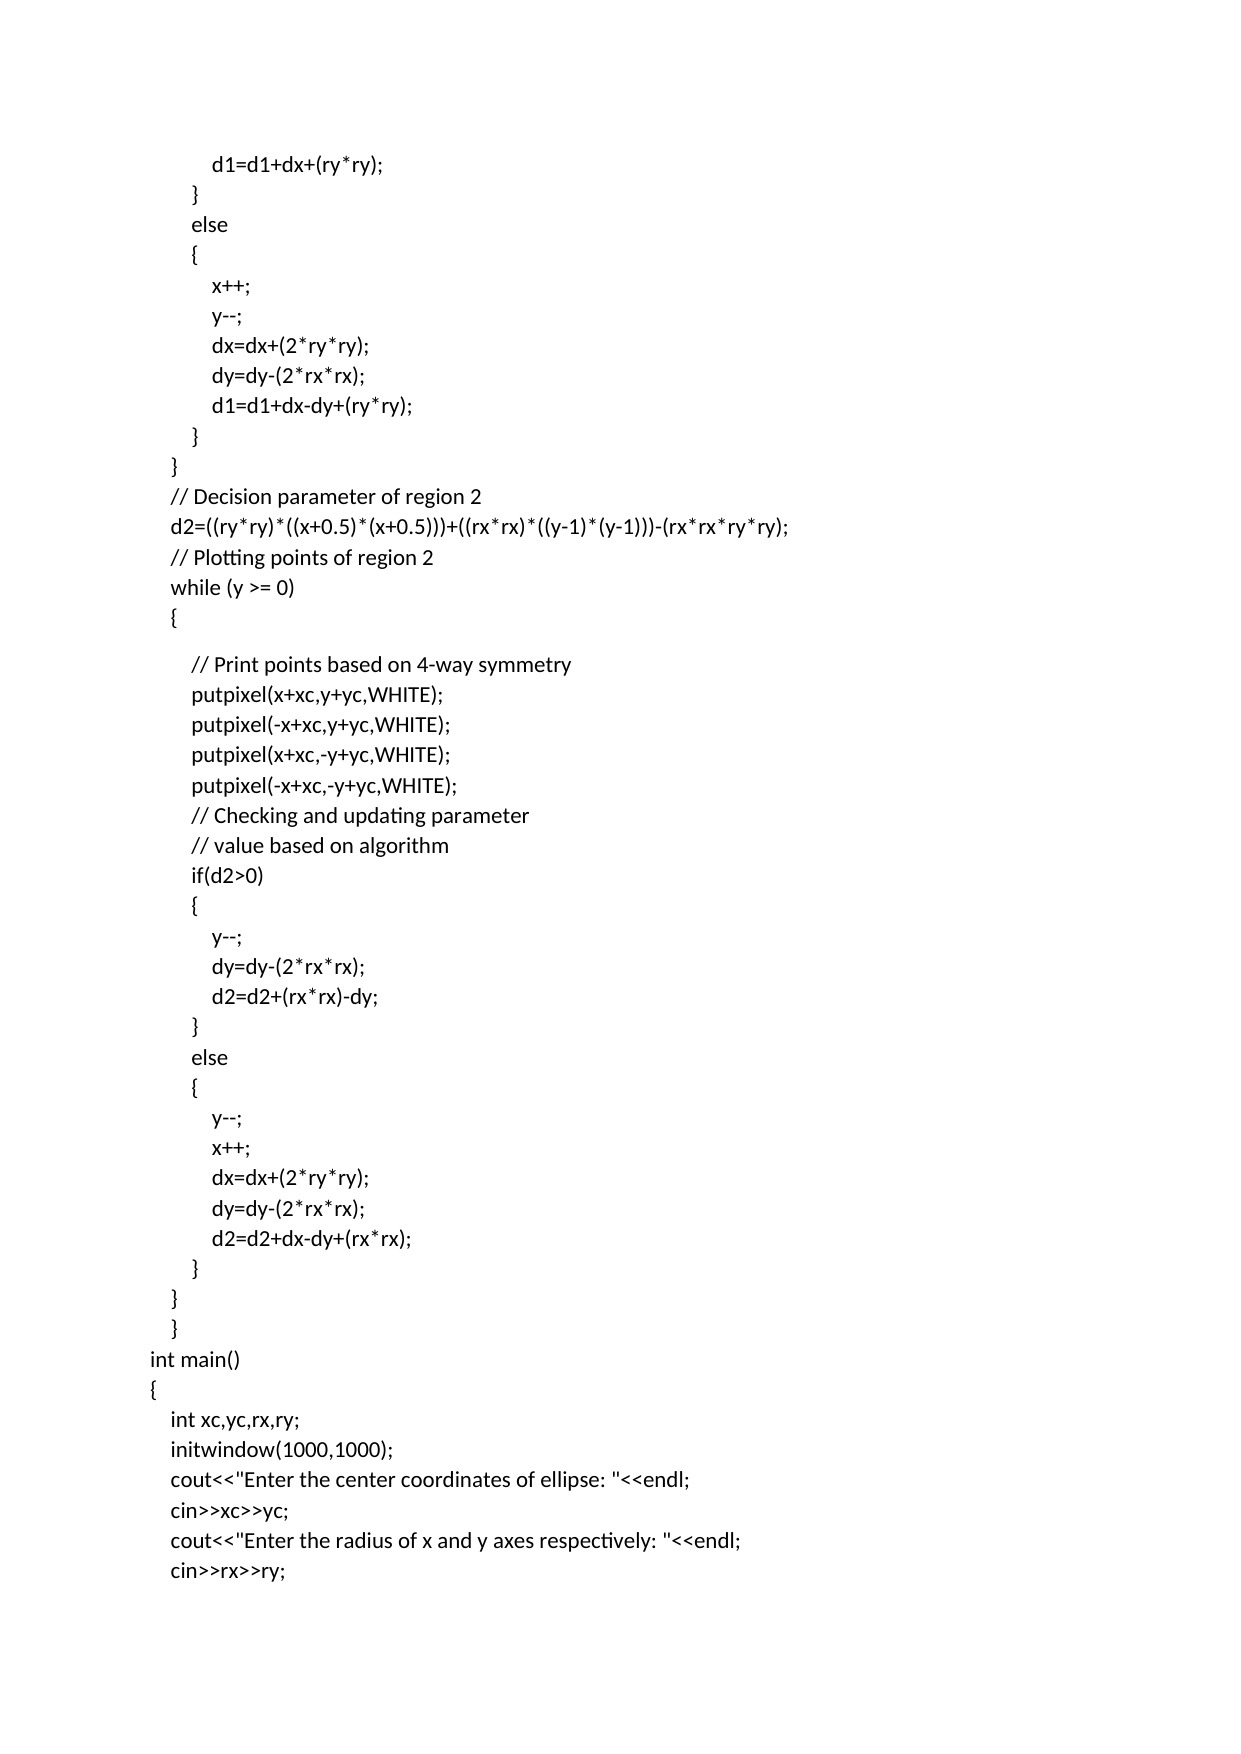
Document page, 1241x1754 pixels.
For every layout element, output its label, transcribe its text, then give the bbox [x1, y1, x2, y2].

text // Decision parameter of region 2 [150, 482, 1090, 510]
text cout<<"Enter the center coordinates of ellipse: "<<endl; [150, 1466, 1090, 1494]
text int main() [150, 1345, 1090, 1373]
text { [150, 892, 1090, 920]
text } [150, 1284, 1090, 1312]
text putpixel(x+xc,y+yc,WHITE); [150, 680, 1090, 708]
text // Checking and updating parameter [150, 801, 1090, 829]
text dy=dy-(2*rx*rx); [150, 1194, 1090, 1222]
text y--; [150, 301, 1090, 329]
text { [150, 1375, 1090, 1403]
text else [150, 210, 1090, 238]
text x++; [150, 271, 1090, 299]
text putpixel(x+xc,-y+yc,WHITE); [150, 741, 1090, 769]
text while (y >= 0) [150, 573, 1090, 601]
text { [150, 1073, 1090, 1101]
text // Plotting points of region 2 [150, 543, 1090, 571]
text } [150, 1012, 1090, 1041]
text } [150, 422, 1090, 450]
text dx=dx+(2*ry*ry); [150, 1163, 1090, 1192]
text int xc,yc,rx,ry; [150, 1405, 1090, 1433]
text x++; [150, 1133, 1090, 1161]
text d2=((ry*ry)*((x+0.5)*(x+0.5)))+((rx*rx)*((y-1)*(y-1)))-(rx*rx*ry*ry); [150, 512, 1090, 541]
text else [150, 1043, 1090, 1071]
text putpixel(-x+xc,y+yc,WHITE); [150, 710, 1090, 738]
text cin>>rx>>ry; [150, 1556, 1090, 1584]
text dy=dy-(2*rx*rx); [150, 952, 1090, 980]
text y--; [150, 922, 1090, 950]
text if(d2>0) [150, 861, 1090, 889]
text cout<<"Enter the radius of x and y axes respectively: "<<endl; [150, 1526, 1090, 1554]
text } [150, 180, 1090, 208]
text dx=dx+(2*ry*ry); [150, 331, 1090, 359]
text d1=d1+dx+(ry*ry); [150, 150, 1090, 178]
text y--; [150, 1103, 1090, 1131]
text d1=d1+dx-dy+(ry*ry); [150, 392, 1090, 420]
text } [150, 1254, 1090, 1282]
text initwindow(1000,1000); [150, 1435, 1090, 1463]
text // Print points based on 4-way symmetry [150, 650, 1090, 678]
text } [150, 452, 1090, 480]
text putpixel(-x+xc,-y+yc,WHITE); [150, 771, 1090, 799]
text } [150, 1314, 1090, 1343]
text d2=d2+dx-dy+(rx*rx); [150, 1224, 1090, 1252]
text d2=d2+(rx*rx)-dy; [150, 982, 1090, 1010]
text { [150, 241, 1090, 269]
text { [150, 603, 1090, 631]
text dy=dy-(2*rx*rx); [150, 361, 1090, 389]
text cin>>xc>>yc; [150, 1496, 1090, 1524]
text // value based on algorithm [150, 831, 1090, 859]
